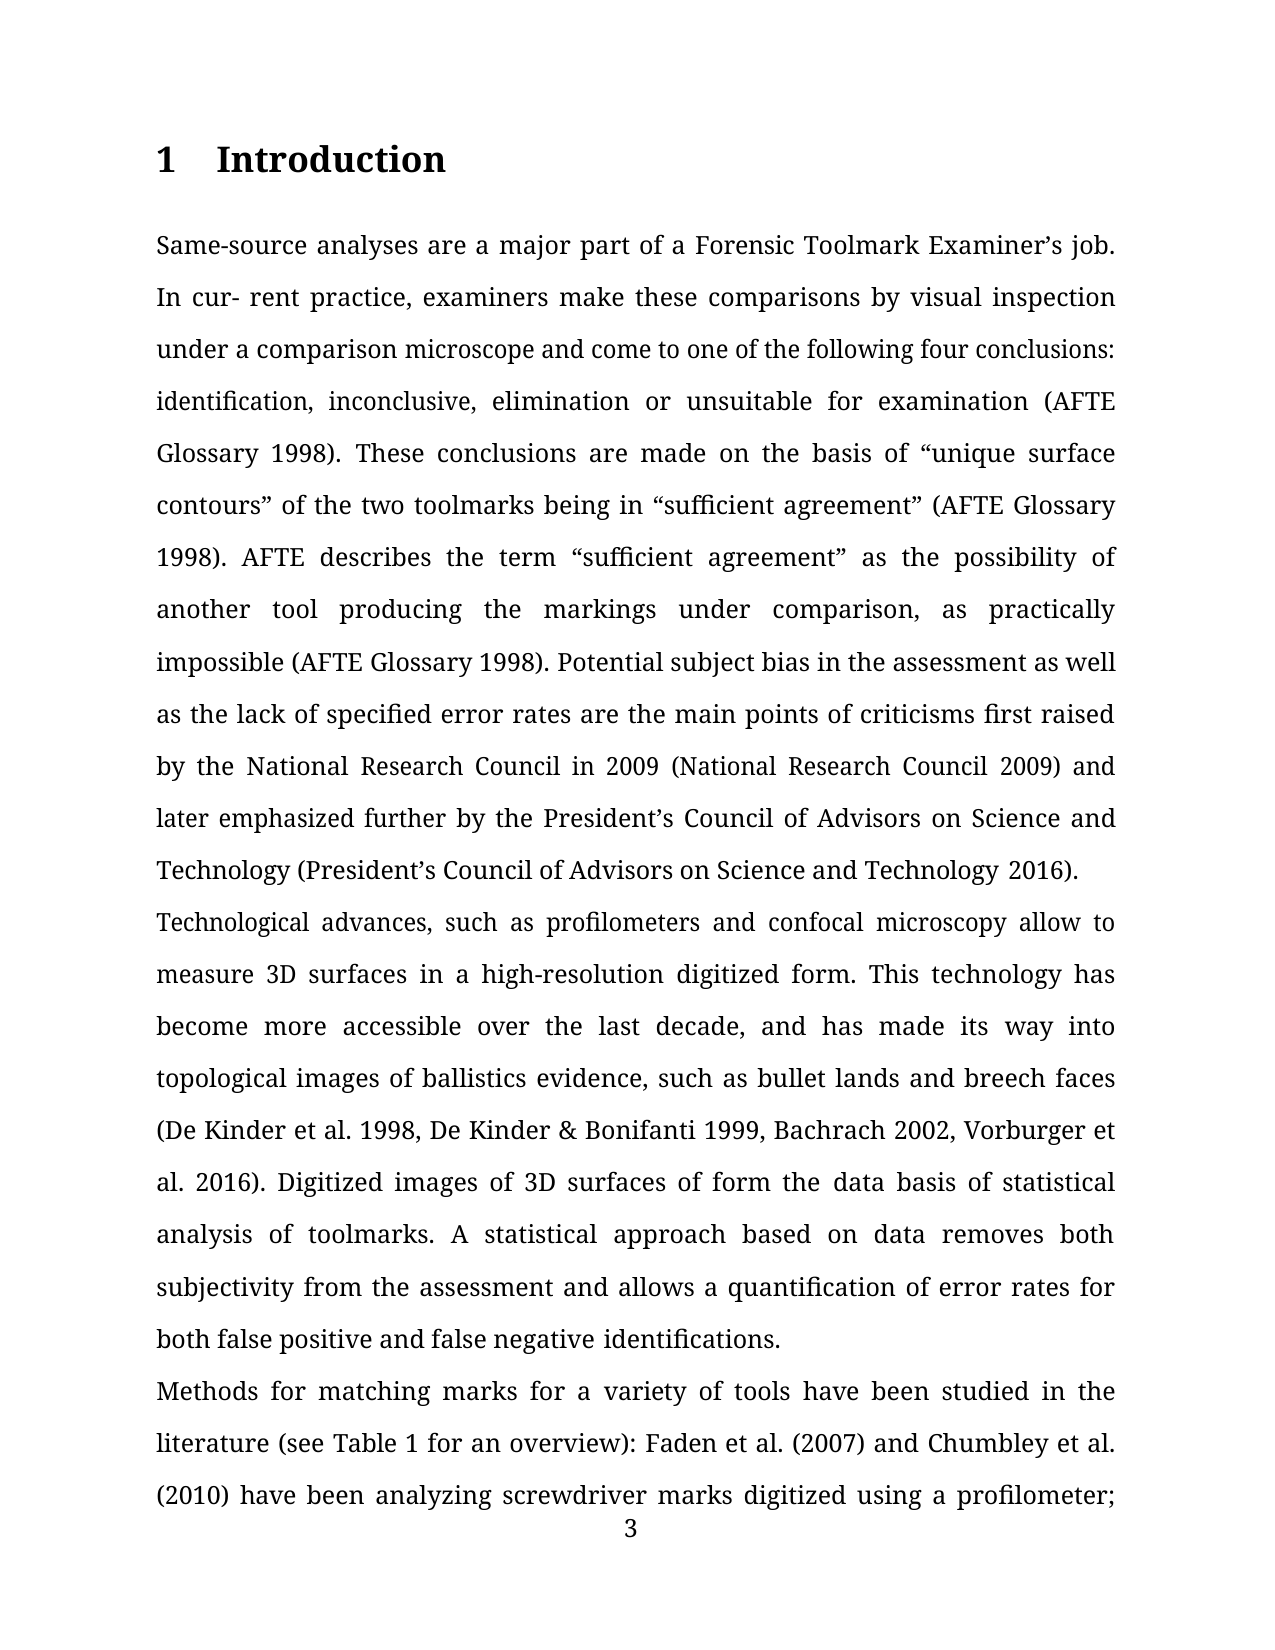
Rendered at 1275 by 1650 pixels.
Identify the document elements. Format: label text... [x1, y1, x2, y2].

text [156, 1373, 1116, 1512]
text Same-source analyses are a major part of a Forensic Toolmark Examiner’s job. In cur- rent practice, examiners make these comparisons by visual inspection under a comparison microscope and come to one of the following four conclusions: identification, inconclusive, elimination or unsuitable for examination (AFTE Glossary 1998). These conclusions are made on the basis of “unique surface contours” of the two toolmarks being in “sufficient agreement” (AFTE Glossary 1998). AFTE describes the term “sufficient agreement” as the possibility of another tool producing the markings under comparison, as practically impossible (AFTE Glossary 1998). Potential subject bias in the assessment as well as the lack of specified error rates are the main points of criticisms first raised by the National Research Council in 2009 (National Research Council 2009) and later emphasized further by the President’s Council of Advisors on Science and Technology (President’s Council of Advisors on Science and Technology 2016). [156, 228, 1116, 887]
subtitle Introduction [156, 134, 1127, 183]
text Technological advances, such as profilometers and confocal microscopy allow to measure 3D surfaces in a high-resolution digitized form. This technology has become more accessible over the last decade, and has made its way into topological images of ballistics evidence, such as bullet lands and breech faces (De Kinder et al. 1998, De Kinder & Bonifanti 1999, Bachrach 2002, Vorburger et al. 2016). Digitized images of 3D surfaces of form the data basis of statistical analysis of toolmarks. A statistical approach based on data removes both subjectivity from the assessment and allows a quantification of error rates for both false positive and false negative identifications. [156, 905, 1116, 1355]
